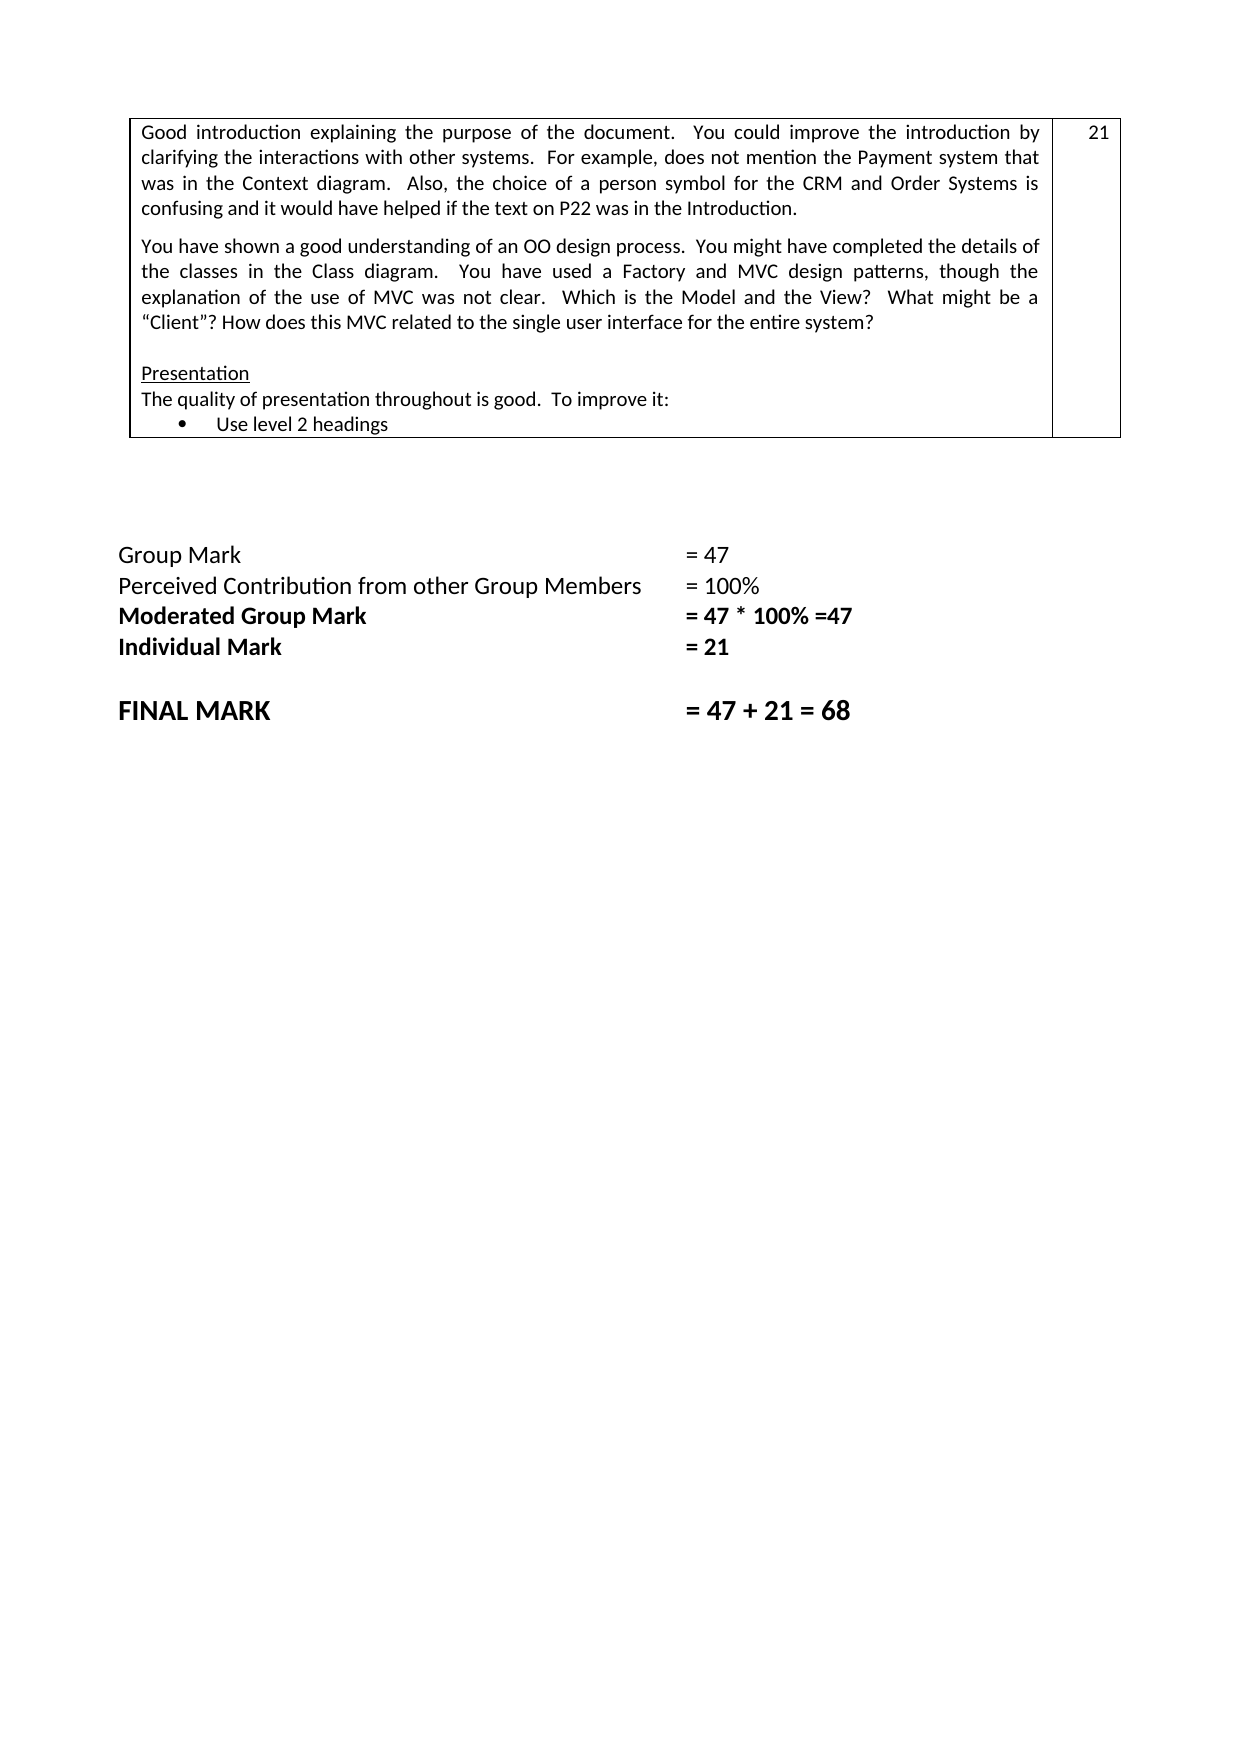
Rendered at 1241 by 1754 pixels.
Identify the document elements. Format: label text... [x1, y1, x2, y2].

table_cell 21 [1053, 119, 1120, 437]
text Moderated Group Mark = 47 * 100% =47 [118, 600, 1122, 631]
text Individual Mark = 21 [118, 631, 1122, 661]
text Perceived Contribution from other Group Members = 100% [118, 570, 1122, 600]
table_cell Good introduction explaining the purpose of the document. You could improve the introduction by clarifying the interactions with other systems. For example, does not mention the Payment system that was in the Context diagram. Also, the choice of a person symbol for the CRM and Order Systems is confusing and it would have helped if the text on P22 was in the Introduction. You have shown a good understanding of an OO design process. You might have completed the details of the classes in the Class diagram. You have used a Factory and MVC design patterns, though the explanation of the use of MVC was not clear. Which is the Model and the View? What might be a “Client”? How does this MVC related to the single user interface for the entire system? Presentation The quality of presentation throughout is good. To improve it: Use level 2 headings [131, 119, 1052, 437]
text FINAL MARK = 47 + 21 = 68 [118, 692, 1122, 728]
text Group Mark = 47 [118, 539, 1122, 570]
